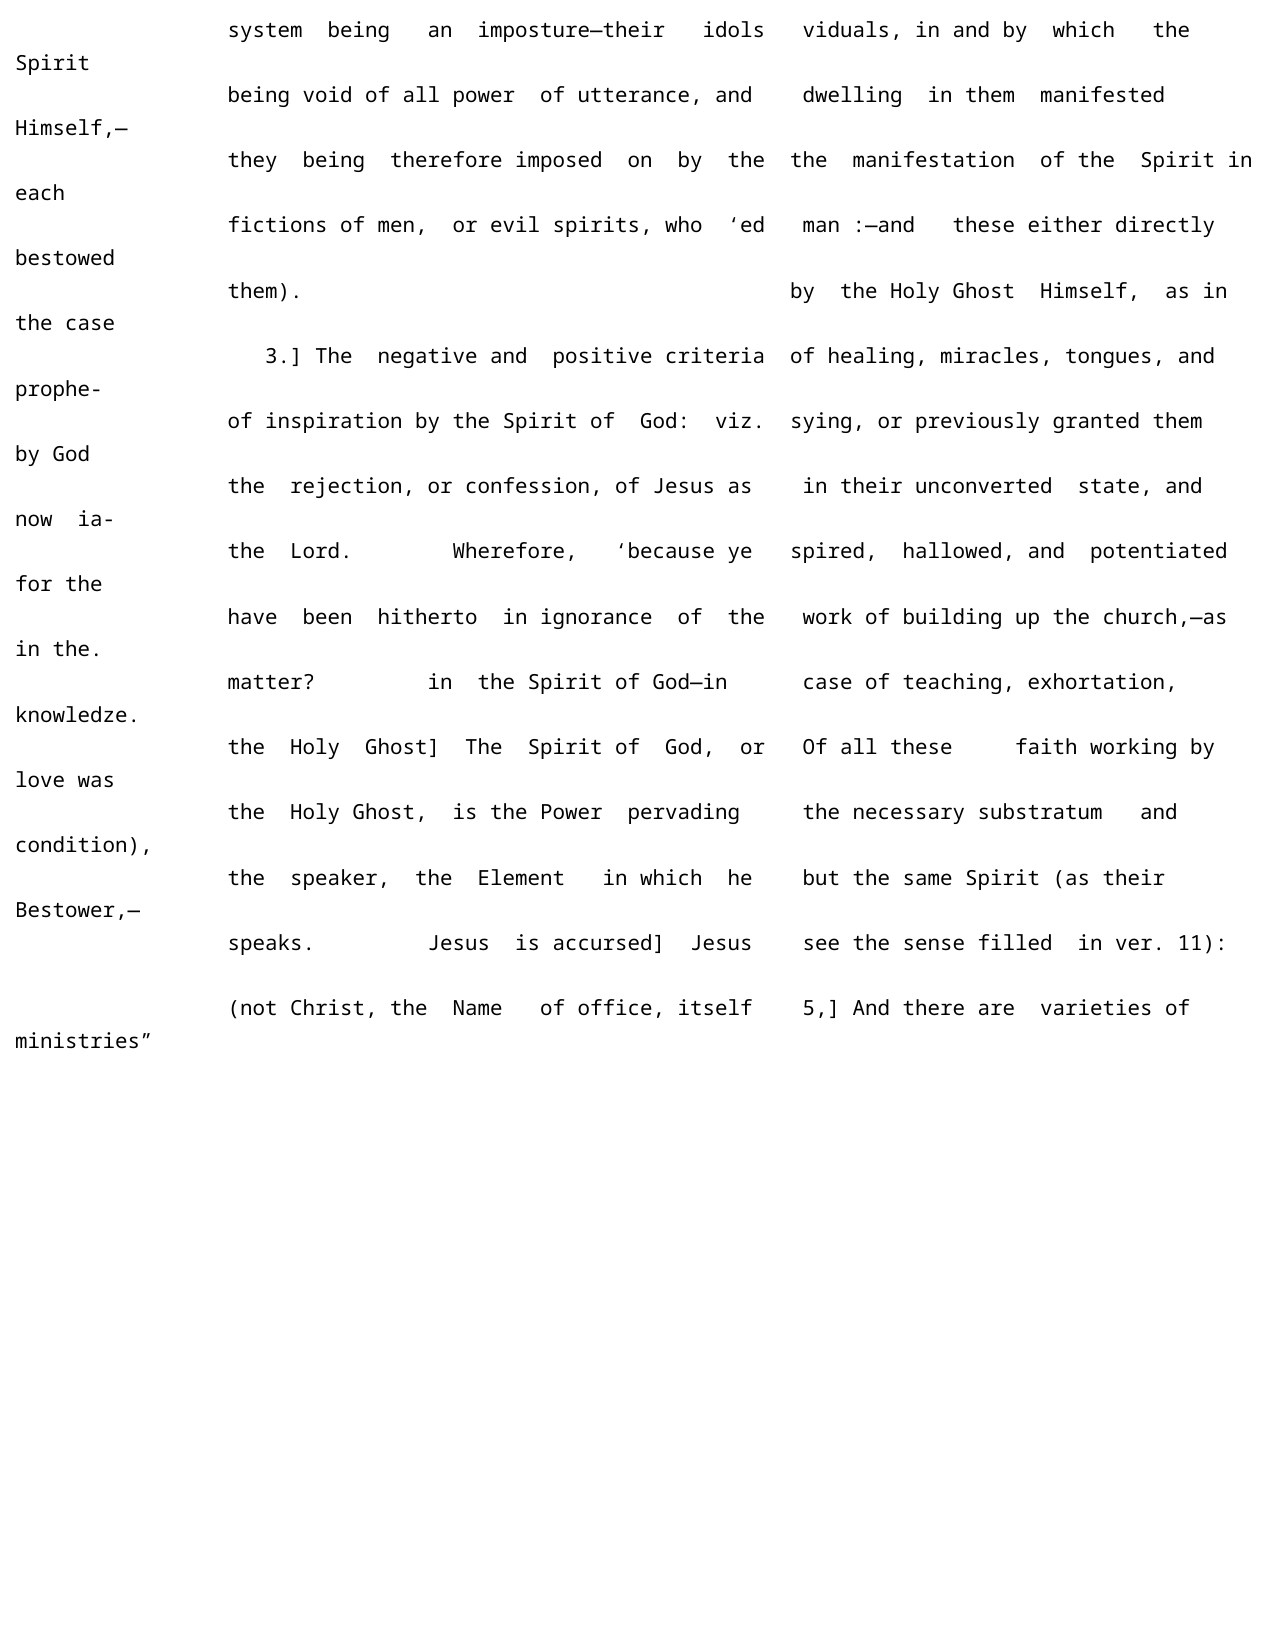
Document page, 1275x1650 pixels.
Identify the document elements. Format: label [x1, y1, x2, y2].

text [15, 15, 1260, 1149]
